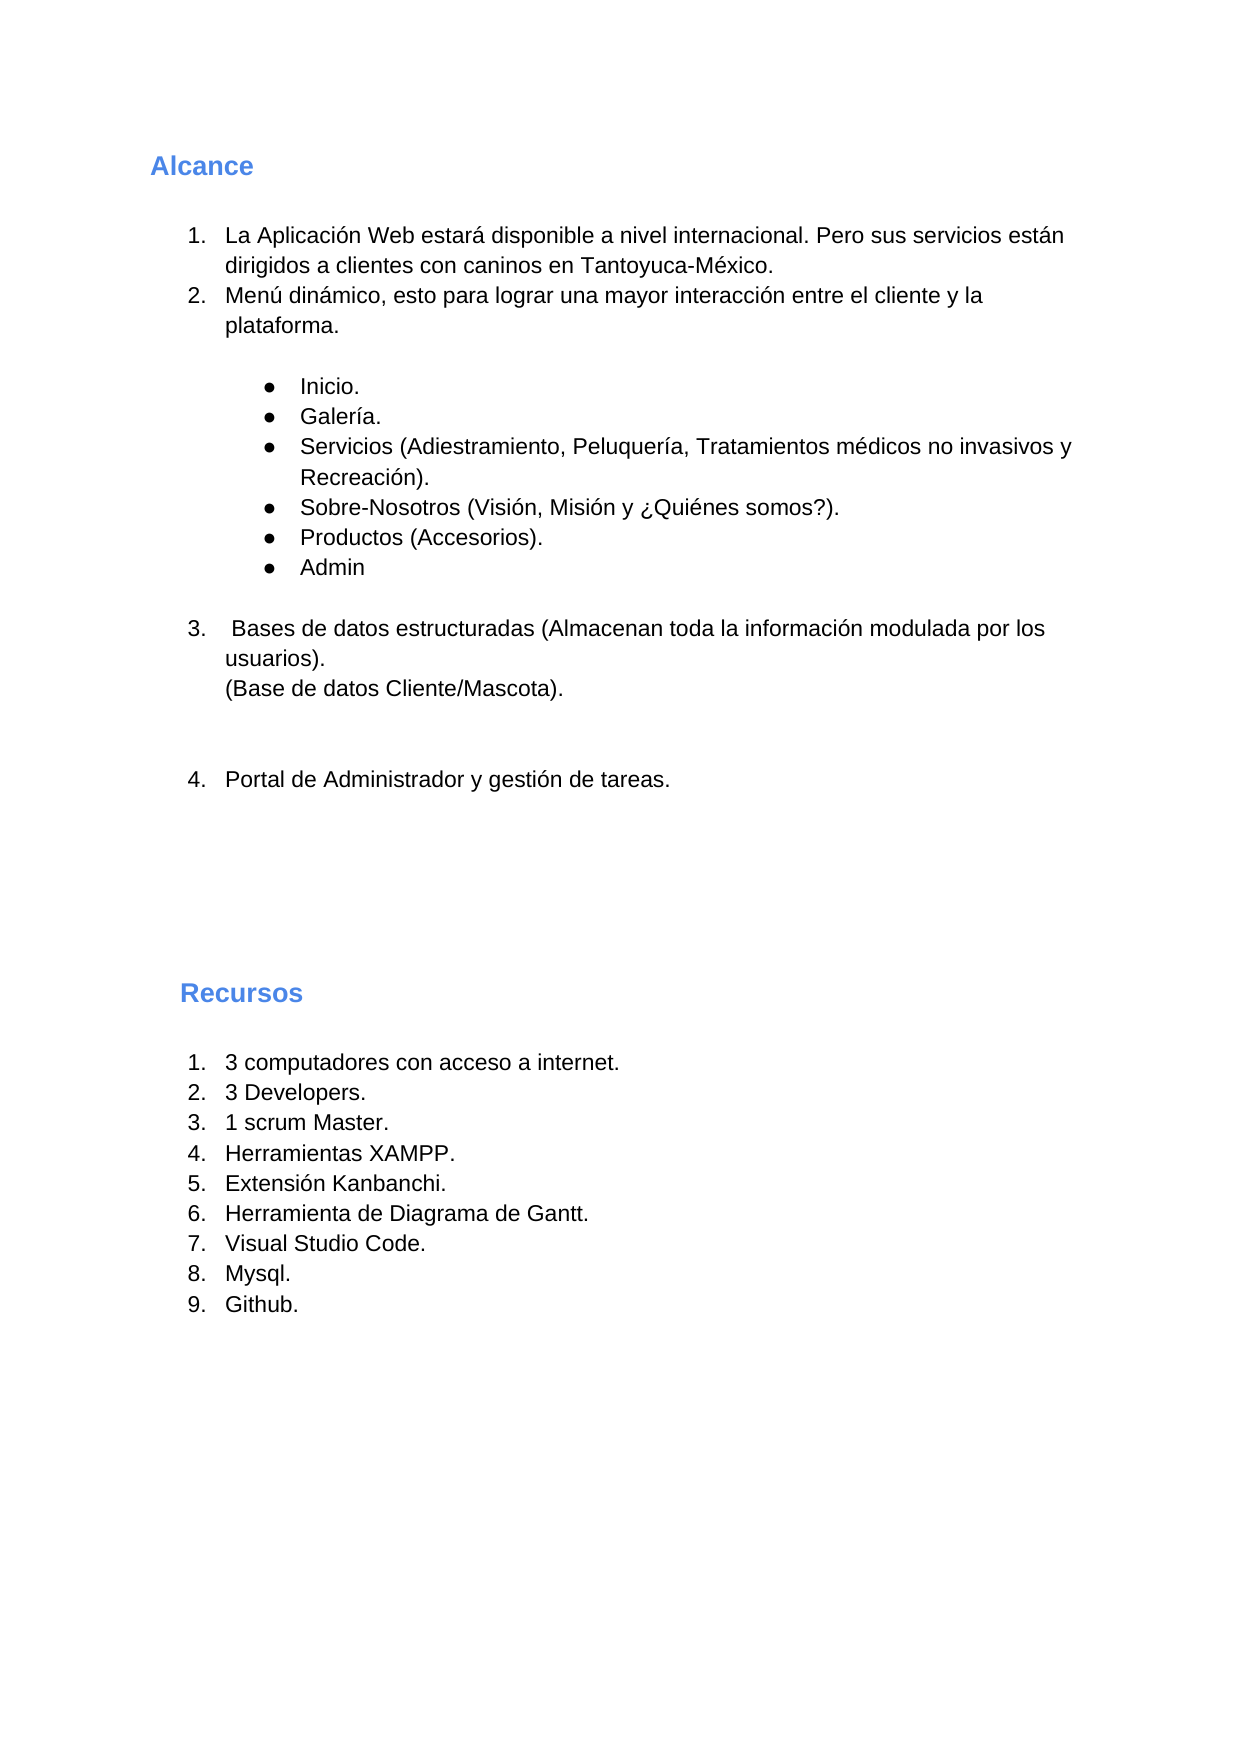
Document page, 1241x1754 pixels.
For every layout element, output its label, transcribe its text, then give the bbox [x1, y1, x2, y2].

text Alcance [150, 150, 1090, 181]
list 1 scrum Master. [187, 1109, 1090, 1136]
list 3 computadores con acceso a internet. [187, 1049, 1090, 1075]
list Admin [262, 554, 1090, 581]
list Mysql. [187, 1260, 1090, 1287]
list 3 Developers. [187, 1079, 1090, 1106]
list Inicio. [262, 373, 1090, 399]
list Github. [187, 1291, 1090, 1317]
list Herramientas XAMPP. [187, 1139, 1090, 1166]
list Menú dinámico, esto para lograr una mayor interacción entre el cliente y la plataforma. [187, 282, 1090, 339]
list Extensión Kanbanchi. [187, 1170, 1090, 1196]
list Portal de Administrador y gestión de tareas. [187, 766, 1090, 792]
list Herramienta de Diagrama de Gantt. [187, 1200, 1090, 1226]
list Productos (Accesorios). [262, 524, 1090, 550]
text (Base de datos Cliente/Mascota). [225, 675, 1090, 701]
list Visual Studio Code. [187, 1230, 1090, 1257]
list Galería. [262, 403, 1090, 429]
list Bases de datos estructuradas (Almacenan toda la información modulada por los usuarios). [187, 614, 1090, 671]
list La Aplicación Web estará disponible a nivel internacional. Pero sus servicios están dirigidos a clientes con caninos en Tantoyuca-México. [187, 222, 1090, 278]
list Servicios (Adiestramiento, Peluquería, Tratamientos médicos no invasivos y Recreación). [262, 433, 1090, 490]
text Recursos [150, 977, 1090, 1008]
list Sobre-Nosotros (Visión, Misión y ¿Quiénes somos?). [262, 494, 1090, 520]
